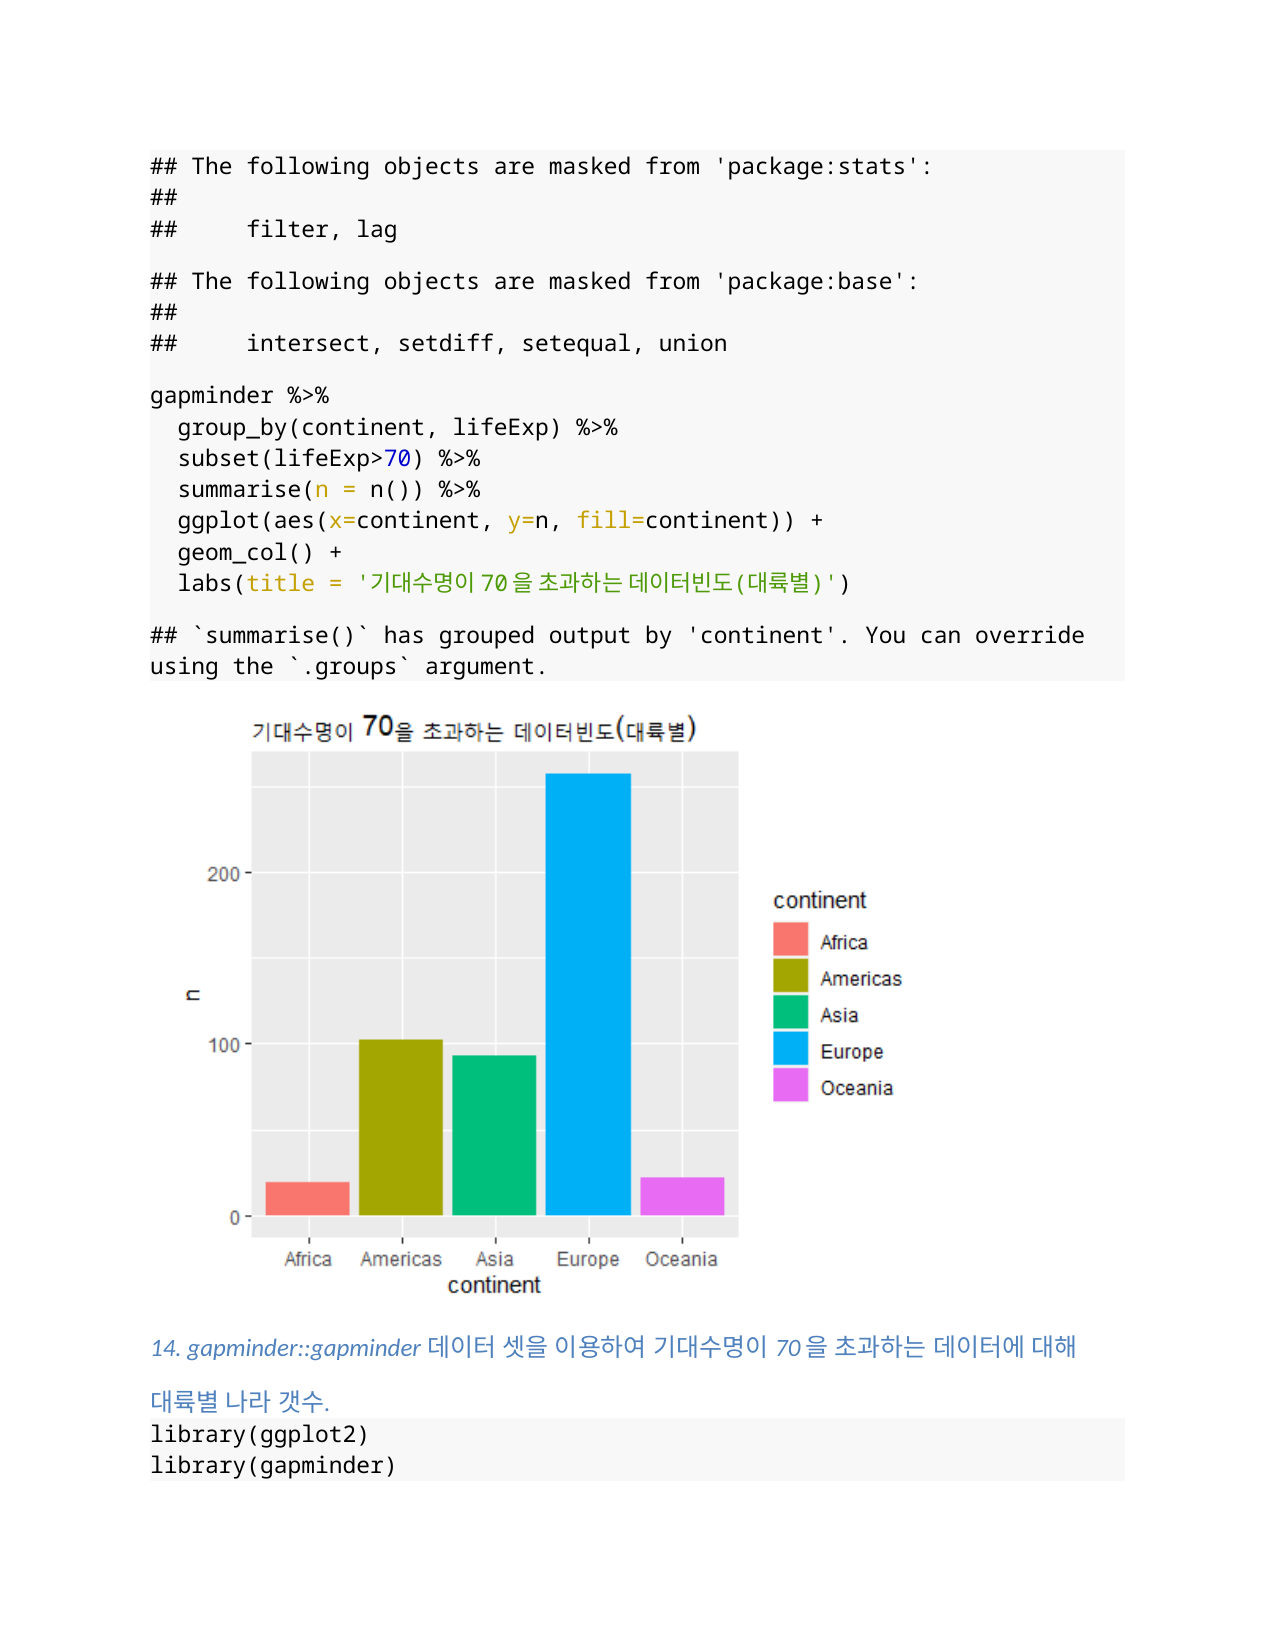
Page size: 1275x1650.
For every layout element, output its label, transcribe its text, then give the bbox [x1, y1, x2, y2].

subtitle 14. gapminder::gapminder 데이터 셋을 이용하여 기대수명이 70을 초과하는 데이터에 대해 [150, 1329, 1125, 1363]
picture [168, 702, 927, 1309]
text gapminder %>% group_by(continent, lifeExp) %>% subset(lifeExp>70) %>% summarise(n = n()) %>% ggplot(aes(x=continent, y=n, fill=continent)) + geom_col() + labs(title = '기대수명이 70을 초과하는 데이터빈도(대륙별)') [329, 379, 1125, 598]
subtitle 대륙별 나라 갯수. [150, 1384, 1125, 1418]
text ## The following objects are masked from 'package:base': ## ## intersect, setdiff, setequal, union [150, 264, 1125, 358]
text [150, 1418, 1125, 1481]
text ## The following objects are masked from 'package:stats': ## ## filter, lag [150, 150, 1125, 244]
text ## `summarise()` has grouped output by 'continent'. You can override using the `.groups` argument. [150, 619, 1125, 681]
